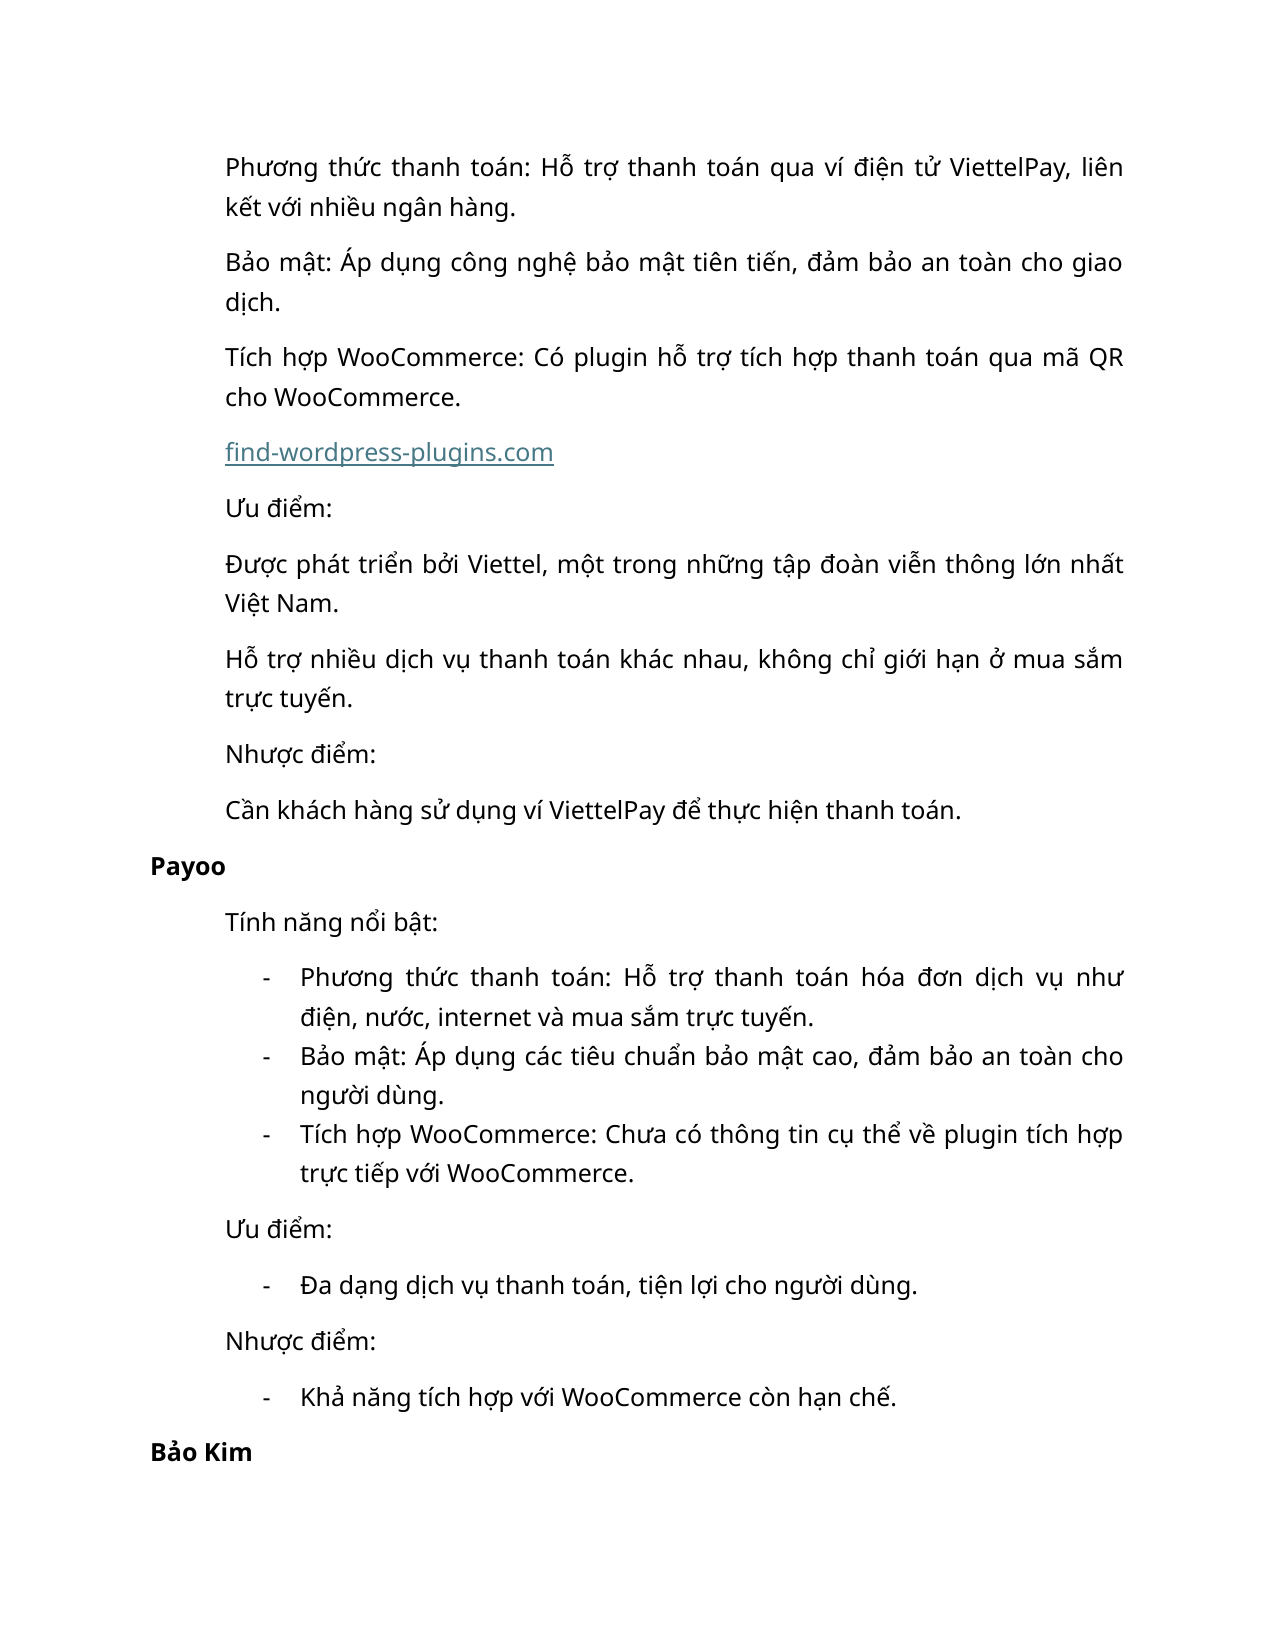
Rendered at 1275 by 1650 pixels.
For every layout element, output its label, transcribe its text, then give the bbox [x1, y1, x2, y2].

text Bảo Kim [150, 1435, 1125, 1469]
text Được phát triển bởi Viettel, một trong những tập đoàn viễn thông lớn nhất Việt Nam. [225, 547, 1125, 620]
list Đa dạng dịch vụ thanh toán, tiện lợi cho người dùng. [262, 1267, 1125, 1302]
text Nhược điểm: [225, 737, 1125, 771]
text find-wordpress-plugins.com [225, 435, 1125, 469]
text Nhược điểm: [225, 1323, 1125, 1357]
text Tích hợp WooCommerce: Có plugin hỗ trợ tích hợp thanh toán qua mã QR cho WooCommerce. [225, 340, 1125, 413]
text Bảo mật: Áp dụng công nghệ bảo mật tiên tiến, đảm bảo an toàn cho giao dịch. [225, 245, 1125, 318]
text Payoo [150, 848, 1125, 882]
text Cần khách hàng sử dụng ví ViettelPay để thực hiện thanh toán. [225, 792, 1125, 827]
text Hỗ trợ nhiều dịch vụ thanh toán khác nhau, không chỉ giới hạn ở mua sắm trực tuyến. [225, 642, 1125, 715]
text Phương thức thanh toán: Hỗ trợ thanh toán qua ví điện tử ViettelPay, liên kết với nhiều ngân hàng. [225, 150, 1125, 223]
list Khả năng tích hợp với WooCommerce còn hạn chế. [262, 1379, 1125, 1413]
text Ưu điểm: [225, 1212, 1125, 1246]
list Phương thức thanh toán: Hỗ trợ thanh toán hóa đơn dịch vụ như điện, nước, internet và mua sắm trực tuyến. [262, 960, 1125, 1033]
text Tính năng nổi bật: [225, 904, 1125, 938]
list Bảo mật: Áp dụng các tiêu chuẩn bảo mật cao, đảm bảo an toàn cho người dùng. [262, 1038, 1125, 1112]
text Ưu điểm: [225, 491, 1125, 525]
list Tích hợp WooCommerce: Chưa có thông tin cụ thể về plugin tích hợp trực tiếp với WooCommerce. [262, 1117, 1125, 1190]
